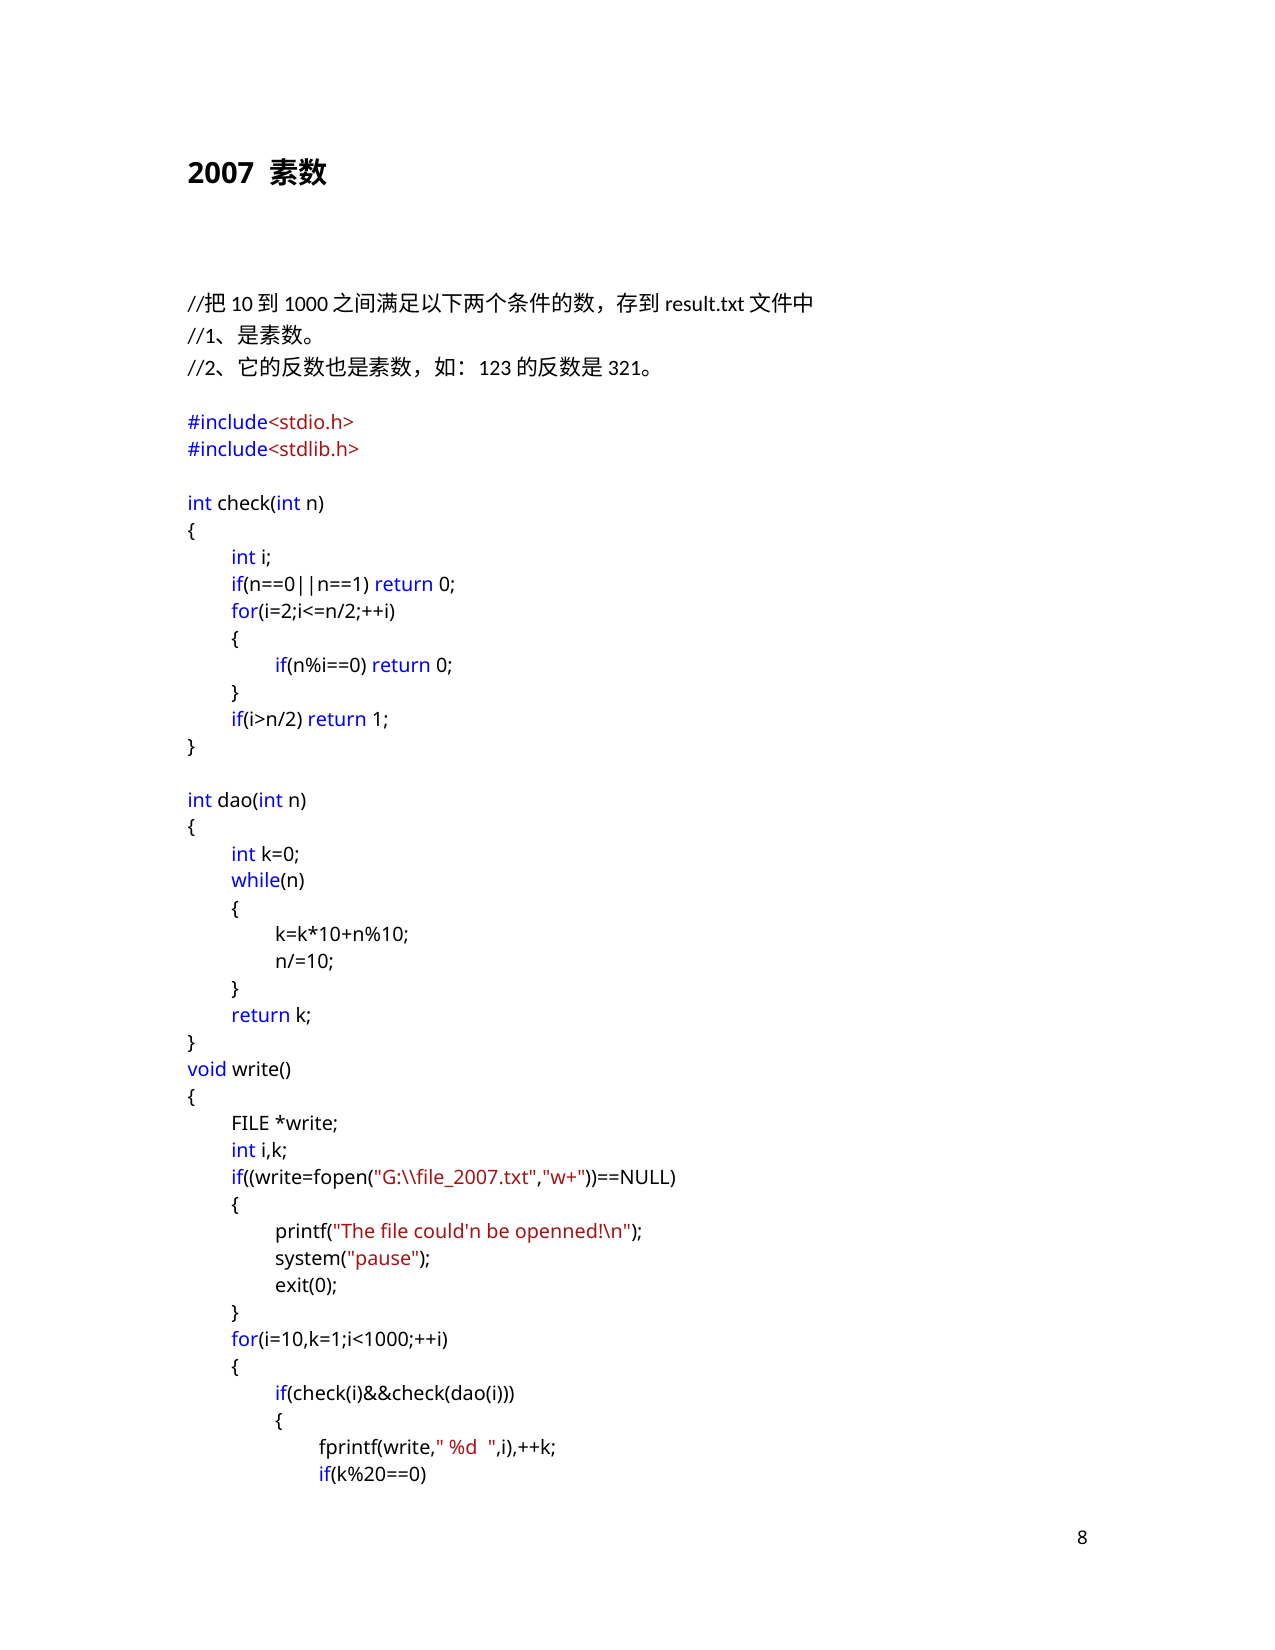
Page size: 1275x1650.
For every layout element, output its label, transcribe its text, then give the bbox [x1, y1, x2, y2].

subtitle 2007 素数 [187, 150, 1087, 192]
text n/=10; [187, 948, 1087, 975]
text if((write=fopen("G:\\file_2007.txt","w+"))==NULL) [187, 1163, 1087, 1191]
text #include<stdlib.h> [187, 435, 1087, 462]
text for(i=2;i<=n/2;++i) [187, 597, 1087, 624]
text { [187, 1406, 1087, 1433]
text if(i>n/2) return 1; [187, 705, 1087, 732]
text FILE *write; [187, 1109, 1087, 1137]
text fprintf(write," %d ",i),++k; [187, 1433, 1087, 1460]
text //1、是素数。 [187, 318, 1087, 350]
text } [187, 732, 1087, 759]
text } [187, 1298, 1087, 1325]
text int i; [187, 543, 1087, 570]
text { [187, 516, 1087, 543]
text for(i=10,k=1;i<1000;++i) [187, 1325, 1087, 1352]
text int check(int n) [187, 489, 1087, 516]
text printf("The file could'n be openned!\n"); [187, 1217, 1087, 1244]
text void write() [187, 1056, 1087, 1083]
text k=k*10+n%10; [187, 921, 1087, 948]
text int k=0; [187, 840, 1087, 867]
text } [187, 1029, 1087, 1056]
text } [187, 975, 1087, 1002]
text //把10到1000之间满足以下两个条件的数，存到result.txt文件中 [187, 286, 1087, 318]
text { [187, 813, 1087, 840]
text int dao(int n) [187, 786, 1087, 813]
text exit(0); [187, 1271, 1087, 1298]
text //2、它的反数也是素数，如：123的反数是321。 [187, 350, 1087, 381]
text #include<stdio.h> [187, 408, 1087, 435]
text { [187, 894, 1087, 921]
text system("pause"); [187, 1244, 1087, 1271]
text { [187, 1083, 1087, 1109]
text return k; [187, 1002, 1087, 1029]
text { [187, 1352, 1087, 1379]
text } [187, 678, 1087, 705]
text if(check(i)&&check(dao(i))) [187, 1379, 1087, 1406]
text if(n==0||n==1) return 0; [187, 570, 1087, 597]
text { [187, 624, 1087, 651]
text { [187, 1191, 1087, 1217]
text while(n) [187, 867, 1087, 894]
text if(k%20==0) [187, 1460, 1087, 1487]
text int i,k; [187, 1137, 1087, 1163]
text if(n%i==0) return 0; [187, 651, 1087, 678]
